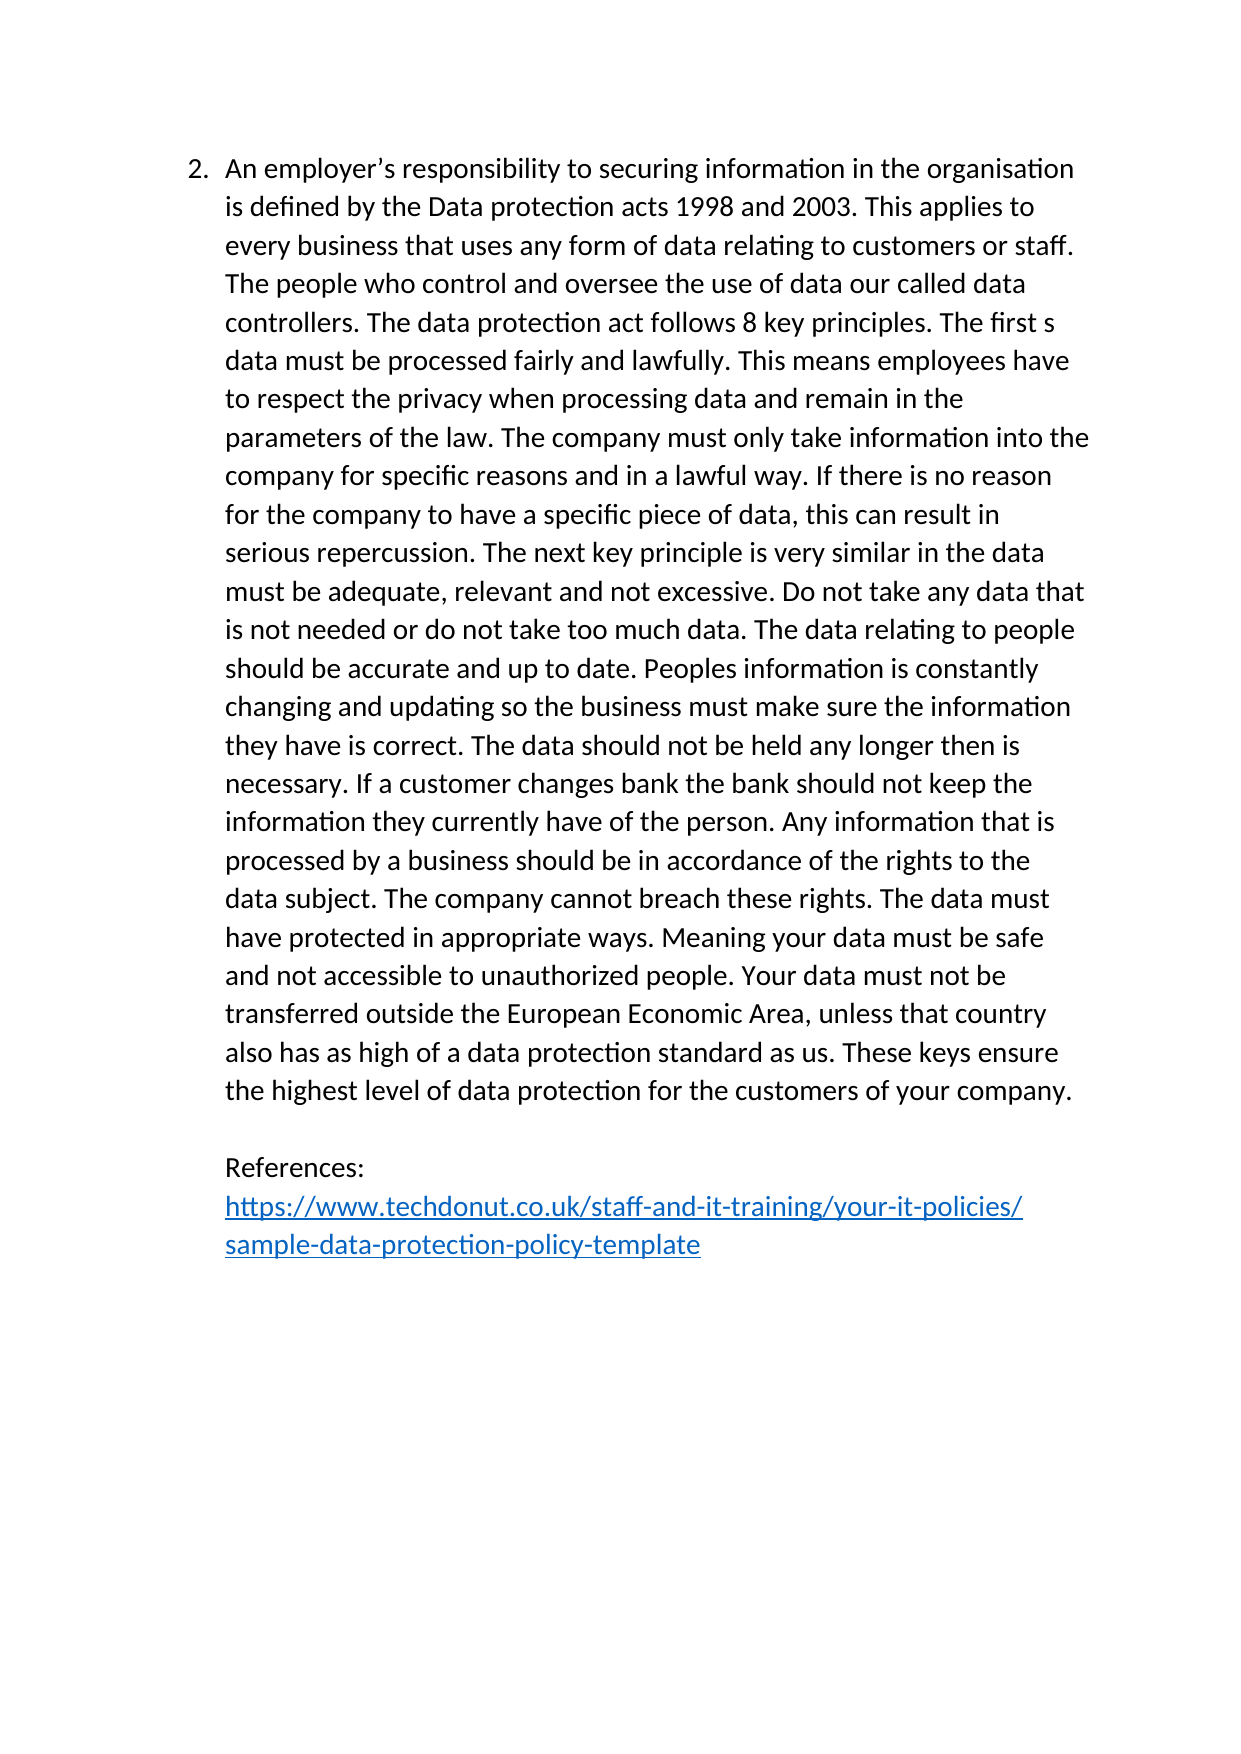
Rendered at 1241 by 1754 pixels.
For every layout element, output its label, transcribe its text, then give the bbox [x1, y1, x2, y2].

list References: [225, 1149, 1090, 1185]
list An employer’s responsibility to securing information in the organisation is defined by the Data protection acts 1998 and 2003. This applies to every business that uses any form of data relating to customers or staff. The people who control and oversee the use of data our called data controllers. The data protection act follows 8 key principles. The first s data must be processed fairly and lawfully. This means employees have to respect the privacy when processing data and remain in the parameters of the law. The company must only take information into the company for specific reasons and in a lawful way. If there is no reason for the company to have a specific piece of data, this can result in serious repercussion. The next key principle is very similar in the data must be adequate, relevant and not excessive. Do not take any data that is not needed or do not take too much data. The data relating to people should be accurate and up to date. Peoples information is constantly changing and updating so the business must make sure the information they have is correct. The data should not be held any longer then is necessary. If a customer changes bank the bank should not keep the information they currently have of the person. Any information that is processed by a business should be in accordance of the rights to the data subject. The company cannot breach these rights. The data must have protected in appropriate ways. Meaning your data must be safe and not accessible to unauthorized people. Your data must not be transferred outside the European Economic Area, unless that country also has as high of a data protection standard as us. These keys ensure the highest level of data protection for the customers of your company. [187, 150, 1090, 1108]
list https://www.techdonut.co.uk/staff-and-it-training/your-it-policies/sample-data-protection-policy-template [225, 1188, 1090, 1262]
